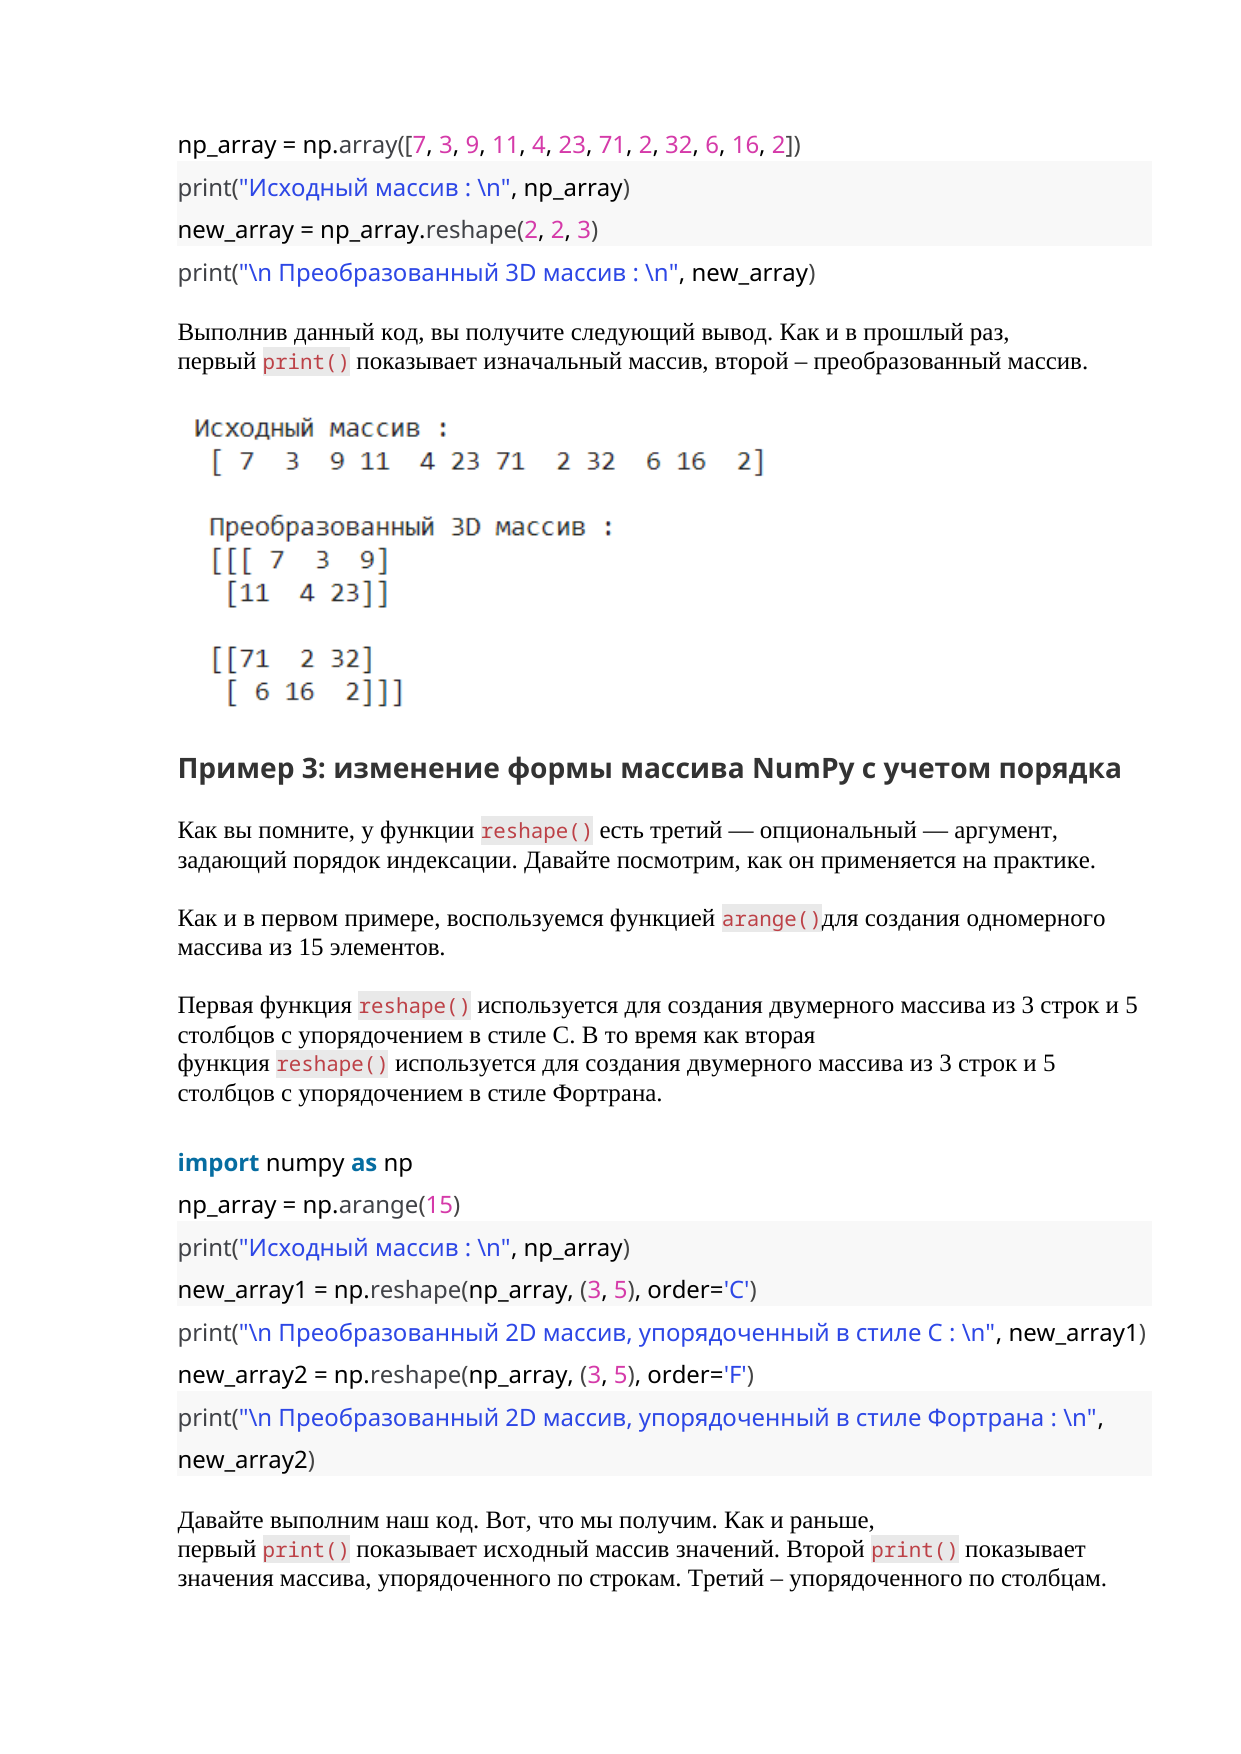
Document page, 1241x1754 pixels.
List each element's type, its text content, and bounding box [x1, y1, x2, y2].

text new_array = np_array.reshape(2, 2, 3) [177, 203, 1152, 246]
text Выполнив данный код, вы получите следующий вывод. Как и в прошлый раз, первый print() показывает изначальный массив, второй – преобразованный массив. [177, 317, 1152, 376]
text new_array2 = np.reshape(np_array, (3, 5), order='F') [177, 1348, 1152, 1391]
text import numpy as np [177, 1136, 1152, 1178]
text np_array = np.array([7, 3, 9, 11, 4, 23, 71, 2, 32, 6, 16, 2]) [177, 118, 1152, 161]
text Давайте выполним наш код. Вот, что мы получим. Как и раньше, первый print() показывает исходный массив значений. Второй print() показывает значения массива, упорядоченного по строкам. Третий – упорядоченного по столбцам. [177, 1505, 1152, 1592]
text print("\n Преобразованный 2D массив, упорядоченный в стиле С : \n", new_array1) [177, 1306, 1152, 1348]
text new_array1 = np.reshape(np_array, (3, 5), order='C') [177, 1263, 1152, 1306]
text Как вы помните, у функции reshape() есть третий — опциональный — аргумент, задающий порядок индексации. Давайте посмотрим, как он применяется на практике. [177, 815, 1152, 874]
text print("\n Преобразованный 2D массив, упорядоченный в стиле Фортрана : \n", new_array2) [177, 1391, 1152, 1476]
text Пример 3: изменение формы массива NumPy с учетом порядка [177, 748, 1152, 786]
text Первая функция reshape() используется для создания двумерного массива из 3 строк и 5 столбцов с упорядочением в стиле C. В то время как вторая функция reshape() используется для создания двумерного массива из 3 строк и 5 столбцов с упорядочением в стиле Фортрана. [177, 990, 1152, 1107]
text np_array = np.arange(15) [177, 1178, 1152, 1221]
text print("\n Преобразованный 3D массив : \n", new_array) [177, 246, 1152, 288]
picture [177, 404, 801, 719]
text print("Исходный массив : \n", np_array) [177, 1221, 1152, 1263]
text Как и в первом примере, воспользуемся функцией arange()для создания одномерного массива из 15 элементов. [177, 903, 1152, 961]
text print("Исходный массив : \n", np_array) [177, 161, 1152, 203]
